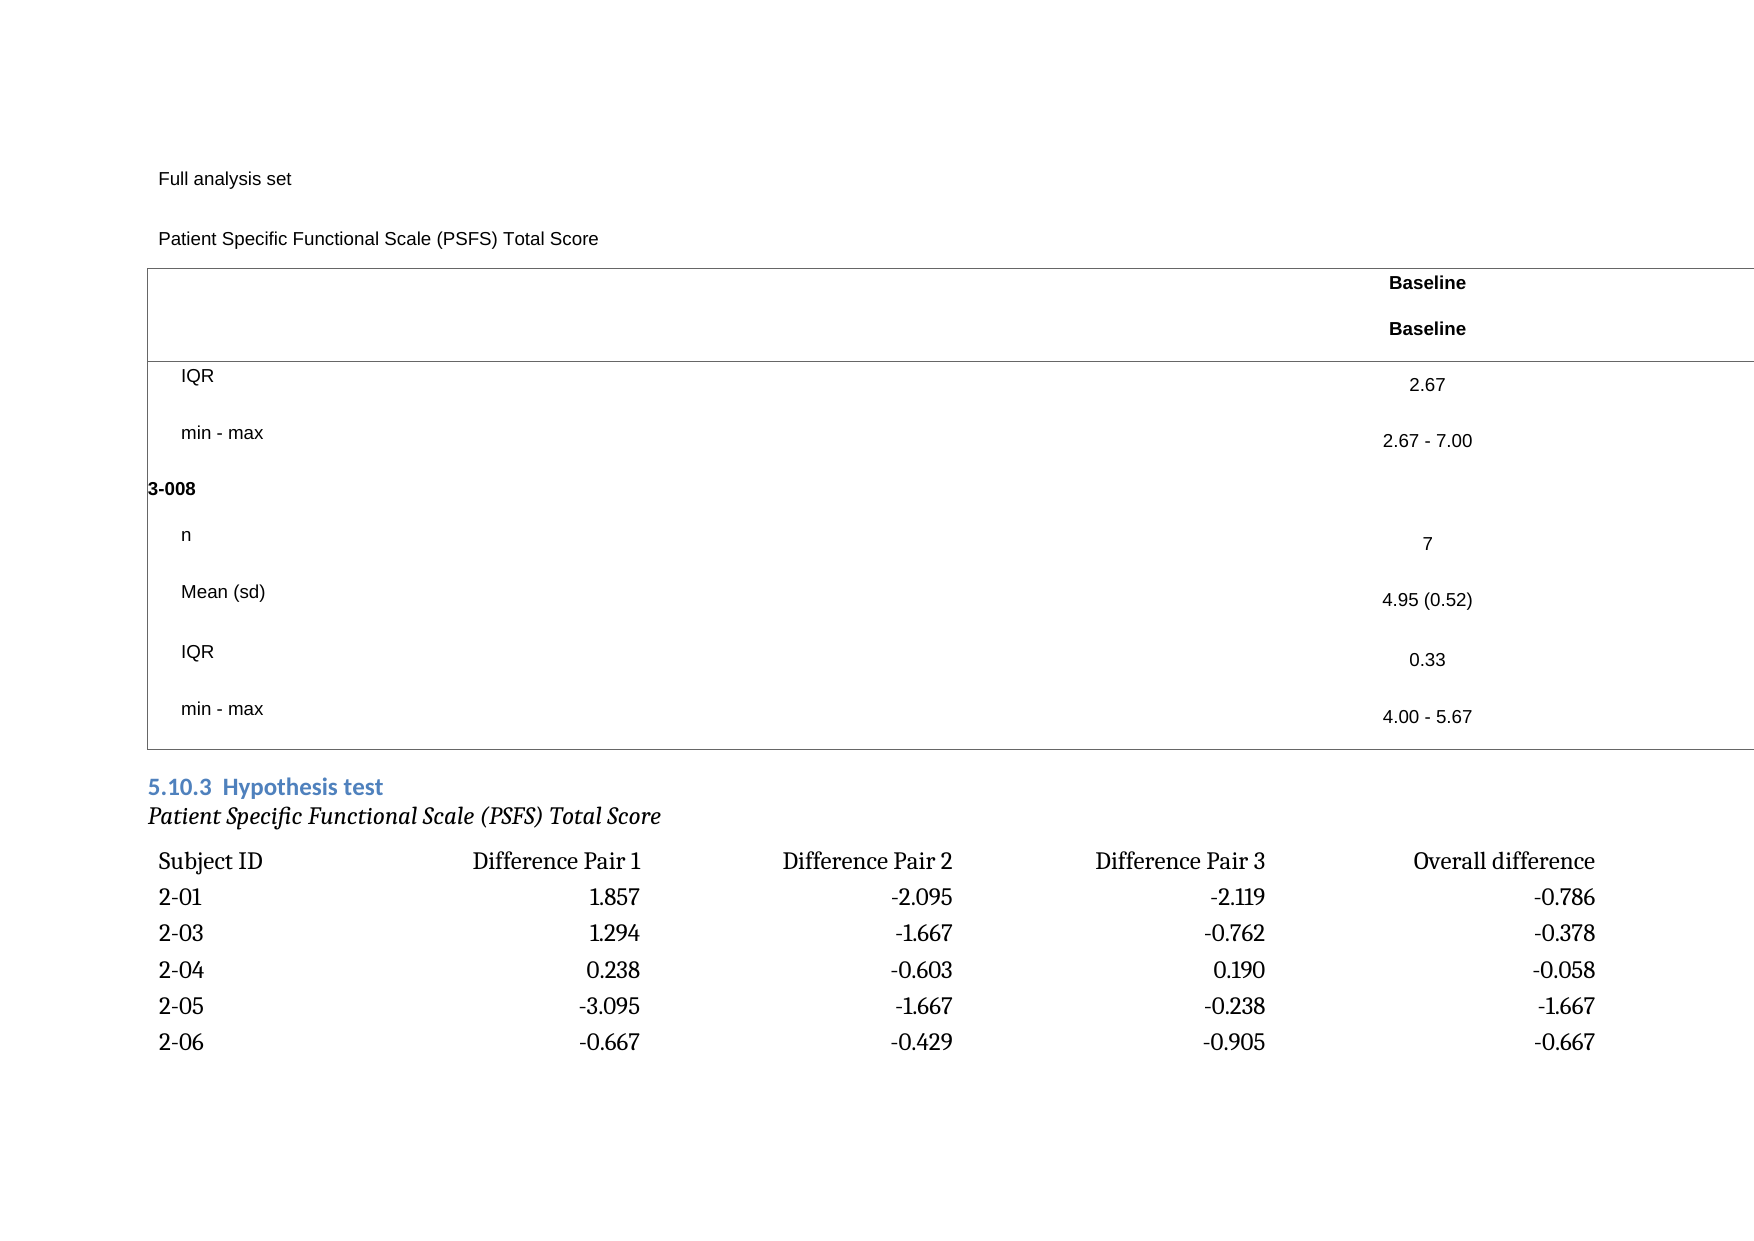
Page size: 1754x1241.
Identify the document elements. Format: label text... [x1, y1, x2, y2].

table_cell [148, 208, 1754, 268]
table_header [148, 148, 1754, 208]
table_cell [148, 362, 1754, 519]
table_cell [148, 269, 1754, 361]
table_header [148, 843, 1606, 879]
text Patient Specific Functional Scale (PSFS) Total Score [148, 802, 1606, 831]
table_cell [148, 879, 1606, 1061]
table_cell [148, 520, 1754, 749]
subtitle Hypothesis test [148, 771, 1606, 802]
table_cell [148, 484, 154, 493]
